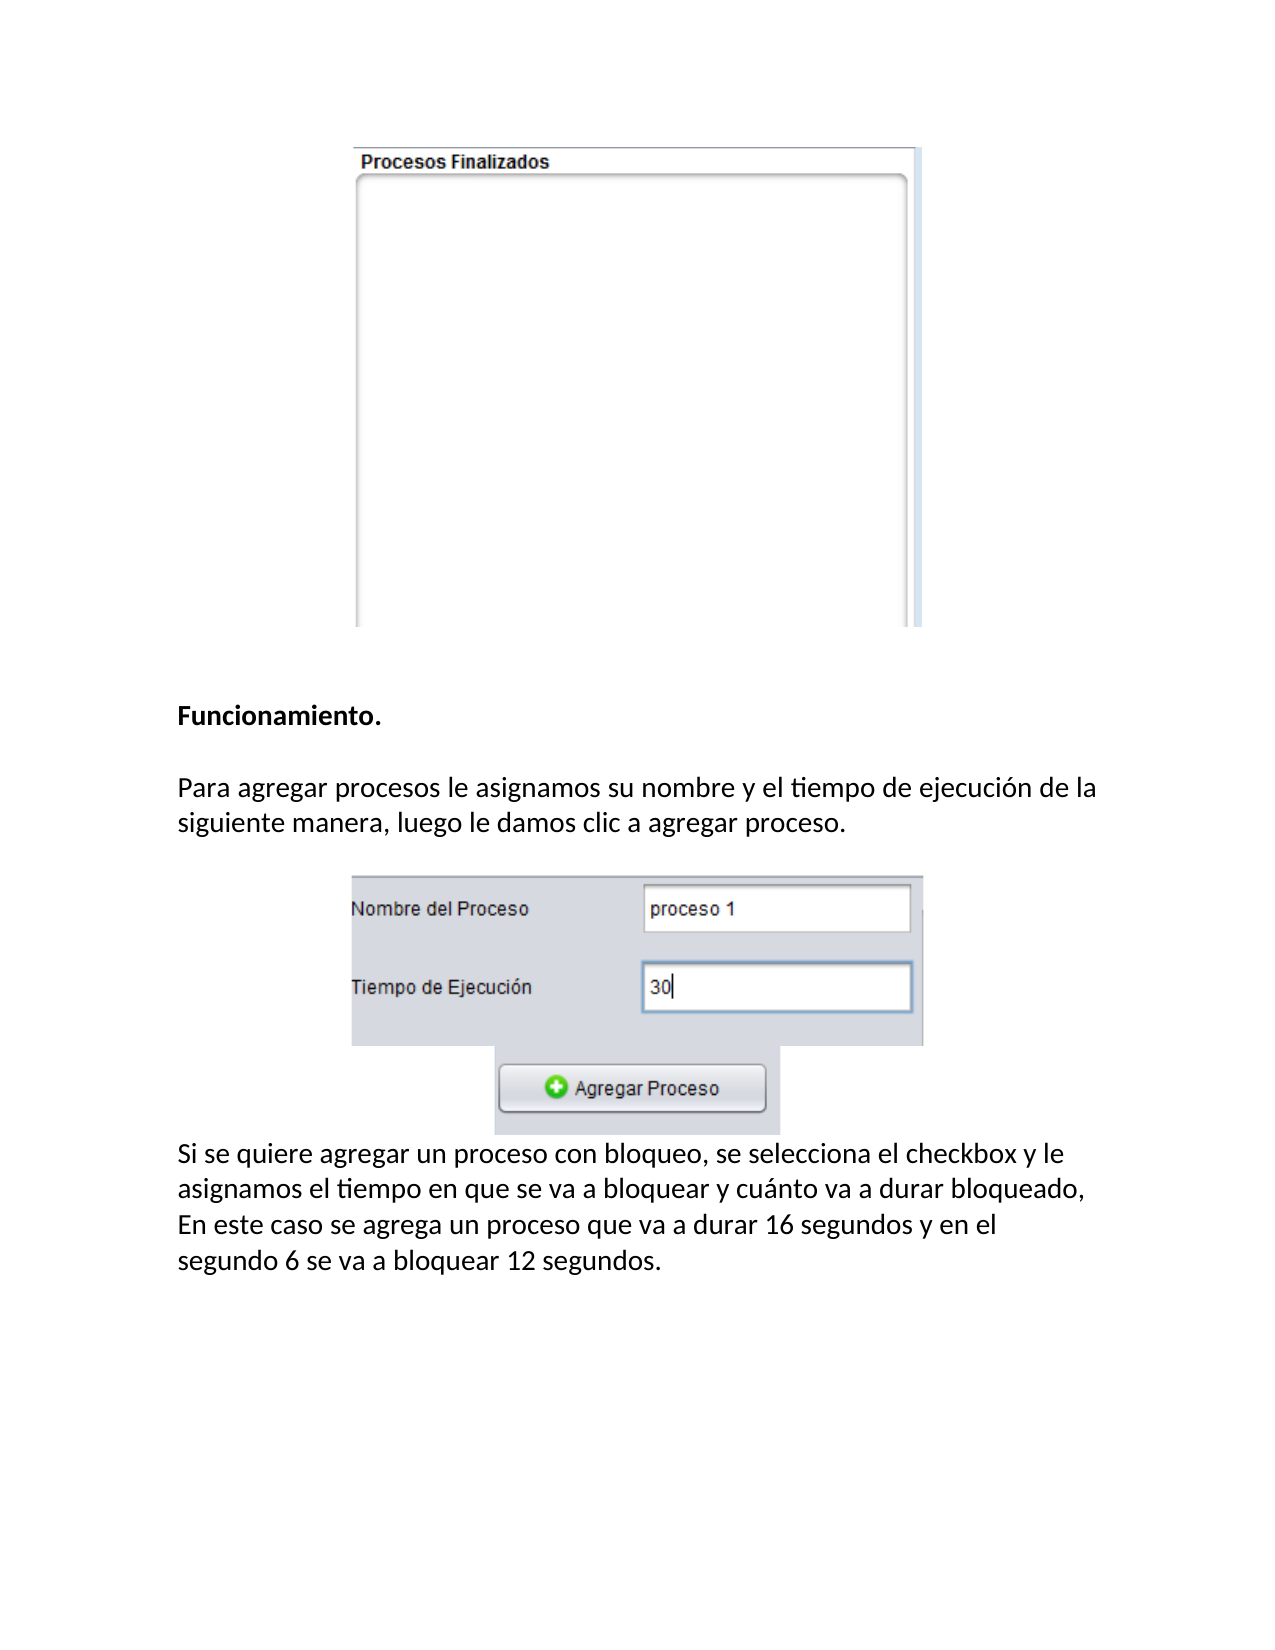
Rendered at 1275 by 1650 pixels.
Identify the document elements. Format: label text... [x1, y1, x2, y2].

text Para agregar procesos le asignamos su nombre y el tiempo de ejecución de la siguiente manera, luego le damos clic a agregar proceso. [177, 769, 1098, 840]
picture [351, 875, 924, 1135]
text Si se quiere agregar un proceso con bloqueo, se selecciona el checkbox y le asignamos el tiempo en que se va a bloquear y cuánto va a durar bloqueado, En este caso se agrega un proceso que va a durar 16 segundos y en el segundo 6 se va a bloquear 12 segundos. [177, 1135, 1098, 1277]
picture [353, 147, 922, 627]
text Funcionamiento. [177, 697, 1098, 733]
